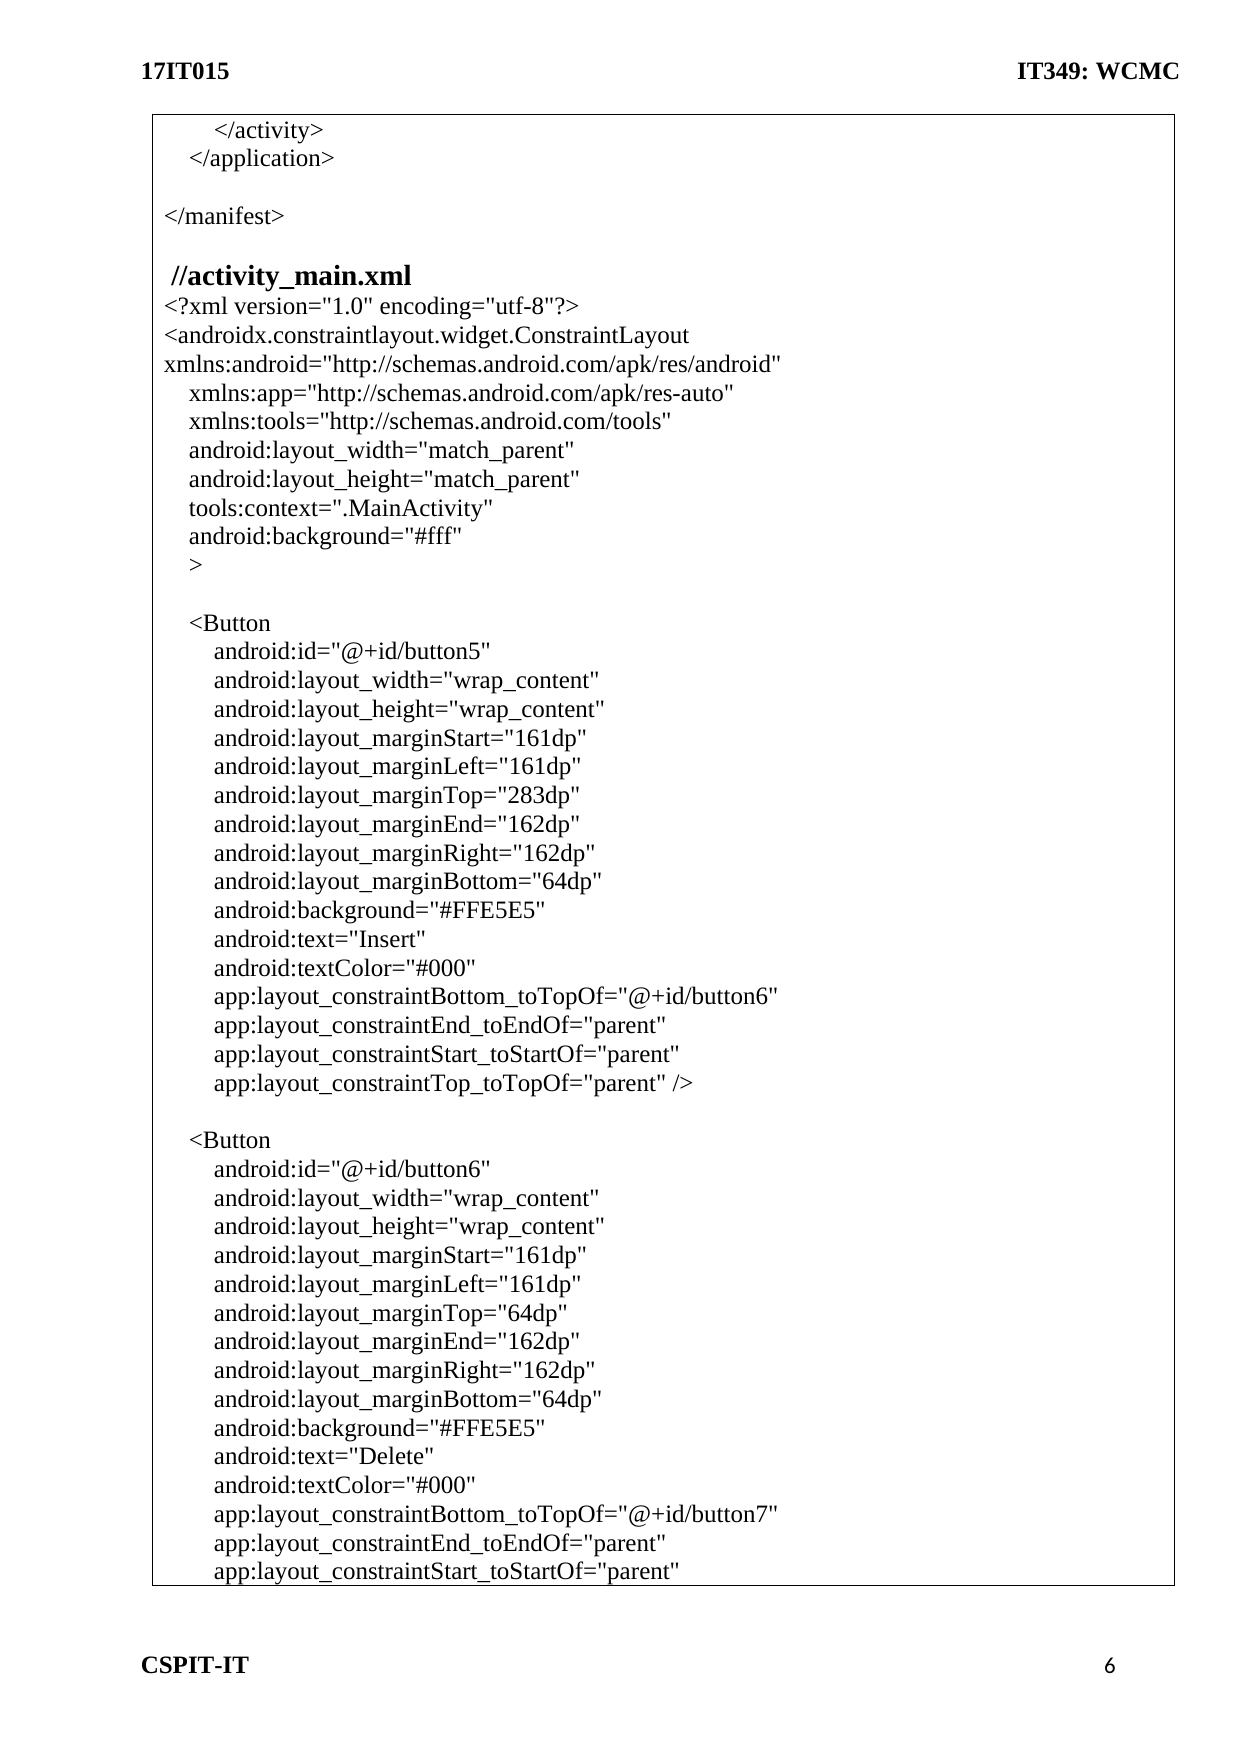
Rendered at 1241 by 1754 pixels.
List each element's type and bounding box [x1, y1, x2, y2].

table_header [153, 115, 1174, 1585]
